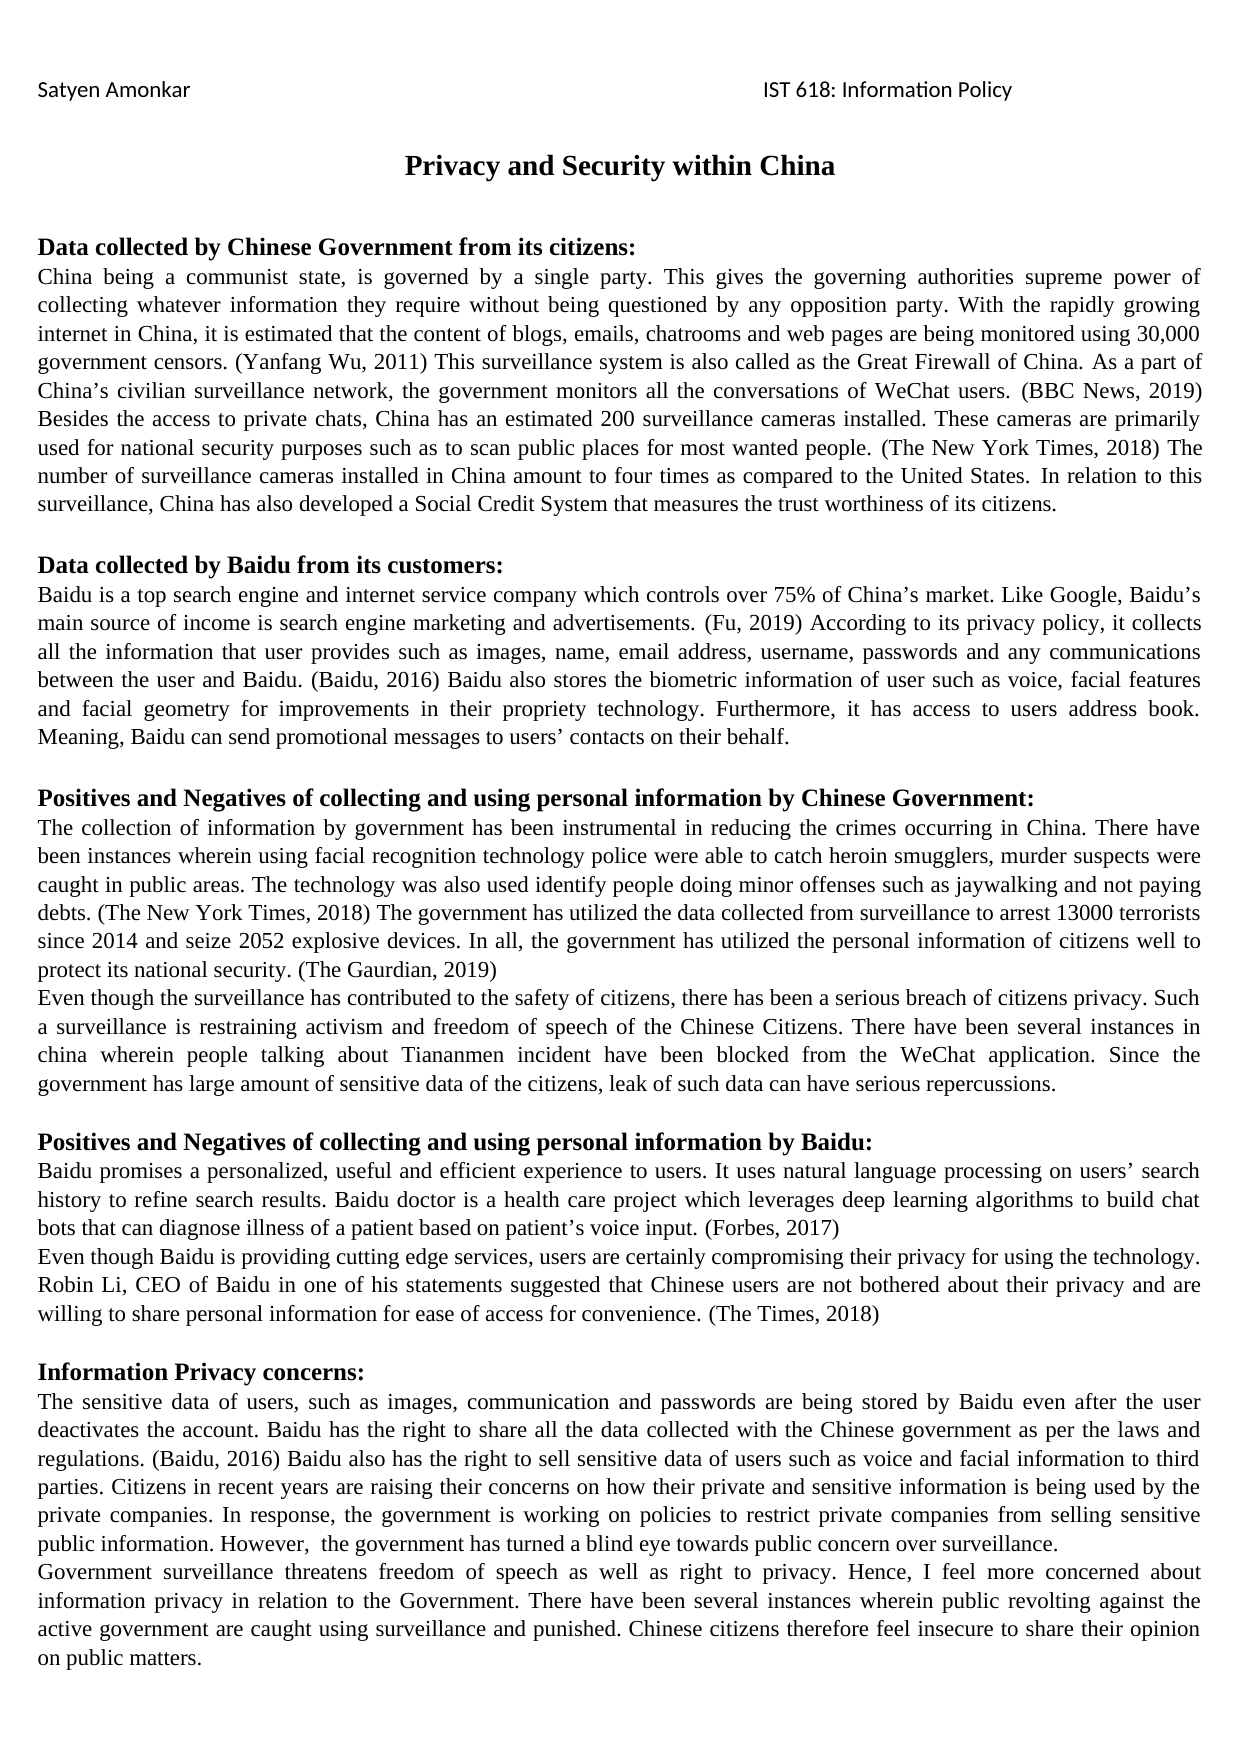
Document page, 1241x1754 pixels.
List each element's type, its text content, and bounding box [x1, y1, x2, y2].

text Privacy and Security within China [37, 148, 1203, 182]
text Data collected by Baidu from its customers: [37, 550, 1203, 579]
text Even though the surveillance has contributed to the safety of citizens, there has been a serious breach of citizens privacy. Such a surveillance is restraining activism and freedom of speech of the Chinese Citizens. There have been several instances in china wherein people talking about Tiananmen incident have been blocked from the WeChat application. Since the government has large amount of sensitive data of the citizens, leak of such data can have serious repercussions. [37, 984, 1203, 1096]
text Even though Baidu is providing cutting edge services, users are certainly compromising their privacy for using the technology. Robin Li, CEO of Baidu in one of his statements suggested that Chinese users are not bothered about their privacy and are willing to share personal information for ease of access for convenience. [37, 1243, 1203, 1326]
text China being a communist state, is governed by a single party. This gives the governing authorities supreme power of collecting whatever information they require without being questioned by any opposition party. With the rapidly growing internet in China, it is estimated that the content of blogs, emails, chatrooms and web pages are being monitored using 30,000 government censors. This surveillance system is also called as the Great Firewall of China. As a part of China’s civilian surveillance network, the government monitors all the conversations of WeChat users. Besides the access to private chats, China has an estimated 200 surveillance cameras installed. These cameras are primarily used for national security purposes such as to scan public places for most wanted people. The number of surveillance cameras installed in China amount to four times as compared to the United States. In relation to this surveillance, China has also developed a Social Credit System that measures the trust worthiness of its citizens. [37, 263, 1203, 517]
text Baidu promises a personalized, useful and efficient experience to users. It uses natural language processing on users’ search history to refine search results. Baidu doctor is a health care project which leverages deep learning algorithms to build chat bots that can diagnose illness of a patient based on patient’s voice input. [37, 1158, 1203, 1241]
text The sensitive data of users, such as images, communication and passwords are being stored by Baidu even after the user deactivates the account. Baidu has the right to share all the data collected with the Chinese government as per the laws and regulations. Baidu also has the right to sell sensitive data of users such as voice and facial information to third parties. Citizens in recent years are raising their concerns on how their private and sensitive information is being used by the private companies. In response, the government is working on policies to restrict private companies from selling sensitive public information. However, the government has turned a blind eye towards public concern over surveillance. [37, 1388, 1203, 1556]
text Government surveillance threatens freedom of speech as well as right to privacy. Hence, I feel more concerned about information privacy in relation to the Government. There have been several instances wherein public revolting against the active government are caught using surveillance and punished. Chinese citizens therefore feel insecure to share their opinion on public matters. [37, 1558, 1203, 1670]
text Data collected by Chinese Government from its citizens: [37, 232, 1203, 261]
text Information Privacy concerns: [37, 1357, 1203, 1385]
text The collection of information by government has been instrumental in reducing the crimes occurring in China. There have been instances wherein using facial recognition technology police were able to catch heroin smugglers, murder suspects were caught in public areas. The technology was also used identify people doing minor offenses such as jaywalking and not paying debts. The government has utilized the data collected from surveillance to arrest 13000 terrorists since 2014 and seize 2052 explosive devices. In all, the government has utilized the personal information of citizens well to protect its national security. [37, 814, 1203, 982]
text Positives and Negatives of collecting and using personal information by Chinese Government: [37, 783, 1203, 811]
text Baidu is a top search engine and internet service company which controls over 75% of China’s market. Like Google, Baidu’s main source of income is search engine marketing and advertisements. According to its privacy policy, it collects all the information that user provides such as images, name, email address, username, passwords and any communications between the user and Baidu. Baidu also stores the biometric information of user such as voice, facial features and facial geometry for improvements in their propriety technology. Furthermore, it has access to users address book. Meaning, Baidu can send promotional messages to users’ contacts on their behalf. [37, 581, 1203, 749]
text Positives and Negatives of collecting and using personal information by Baidu: [37, 1127, 1203, 1155]
